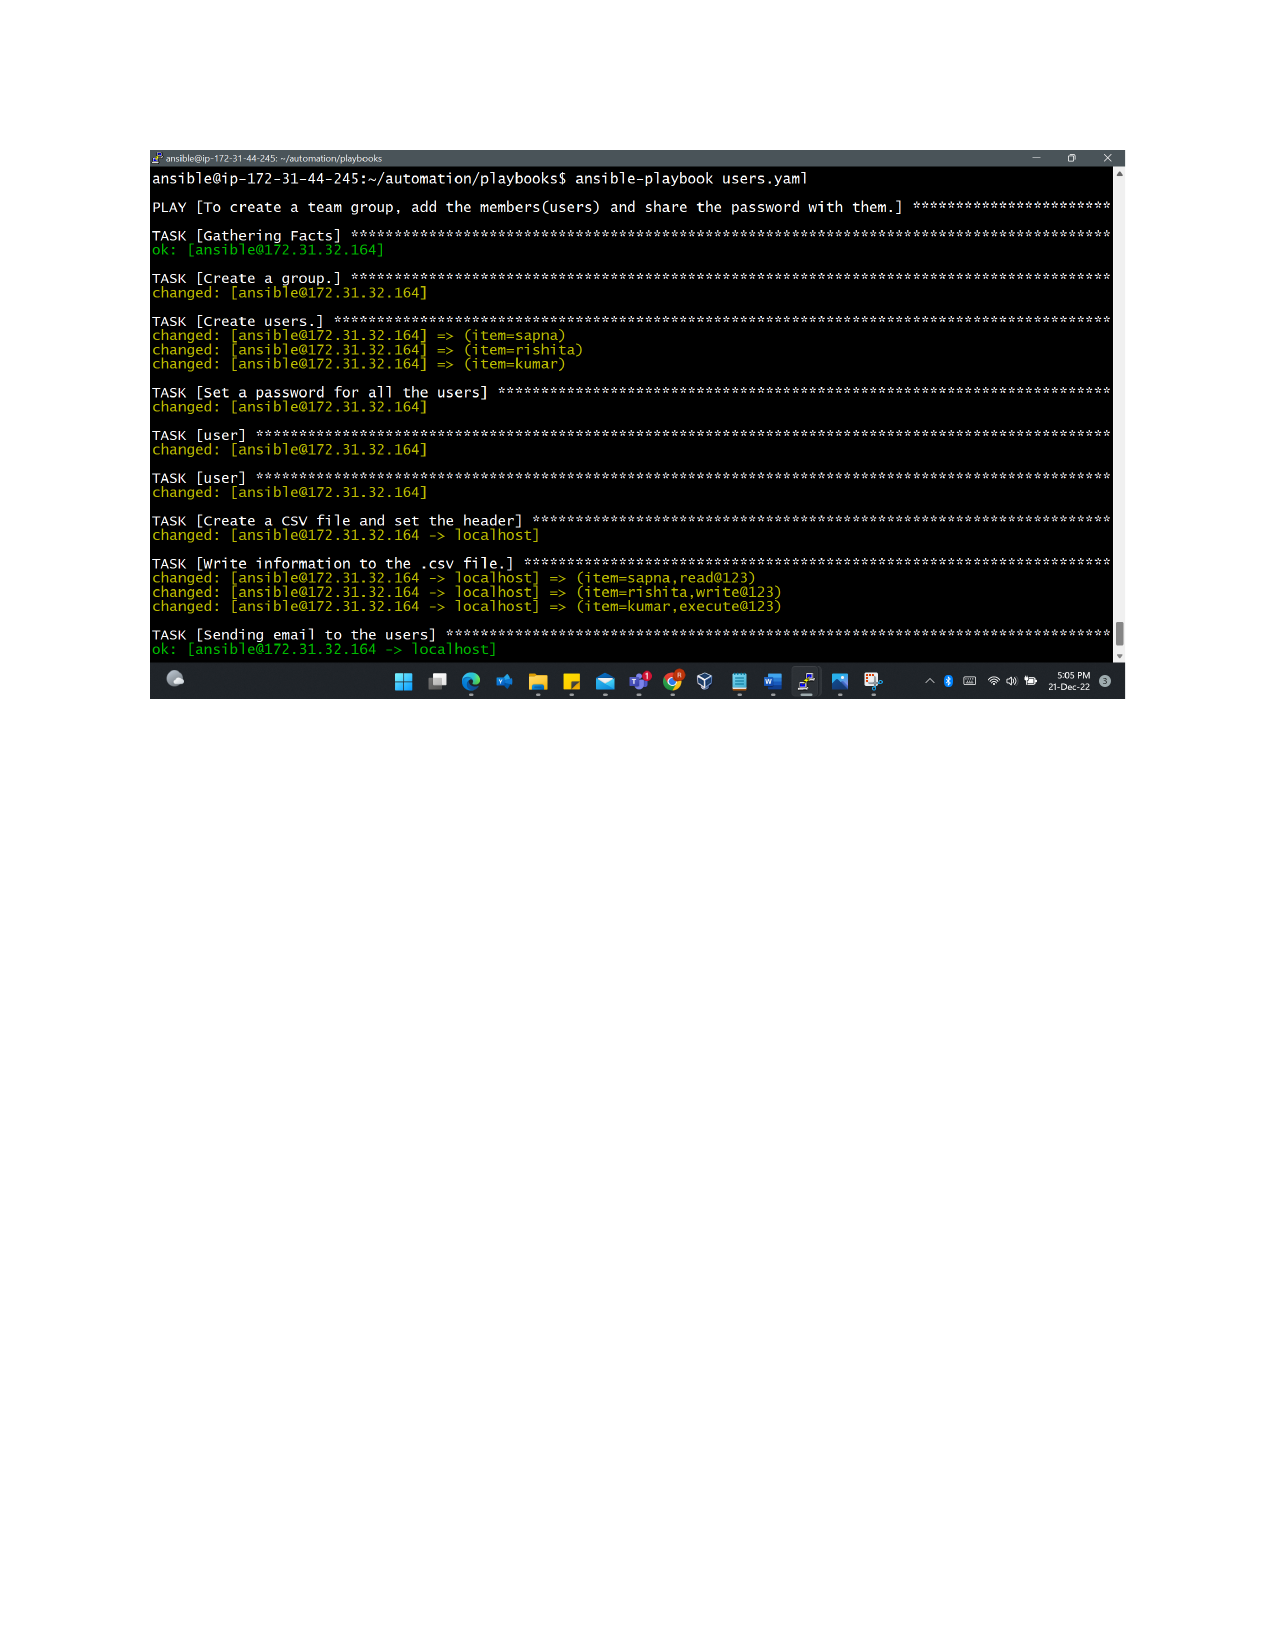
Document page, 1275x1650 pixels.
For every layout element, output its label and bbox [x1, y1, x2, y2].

picture [150, 150, 1125, 699]
